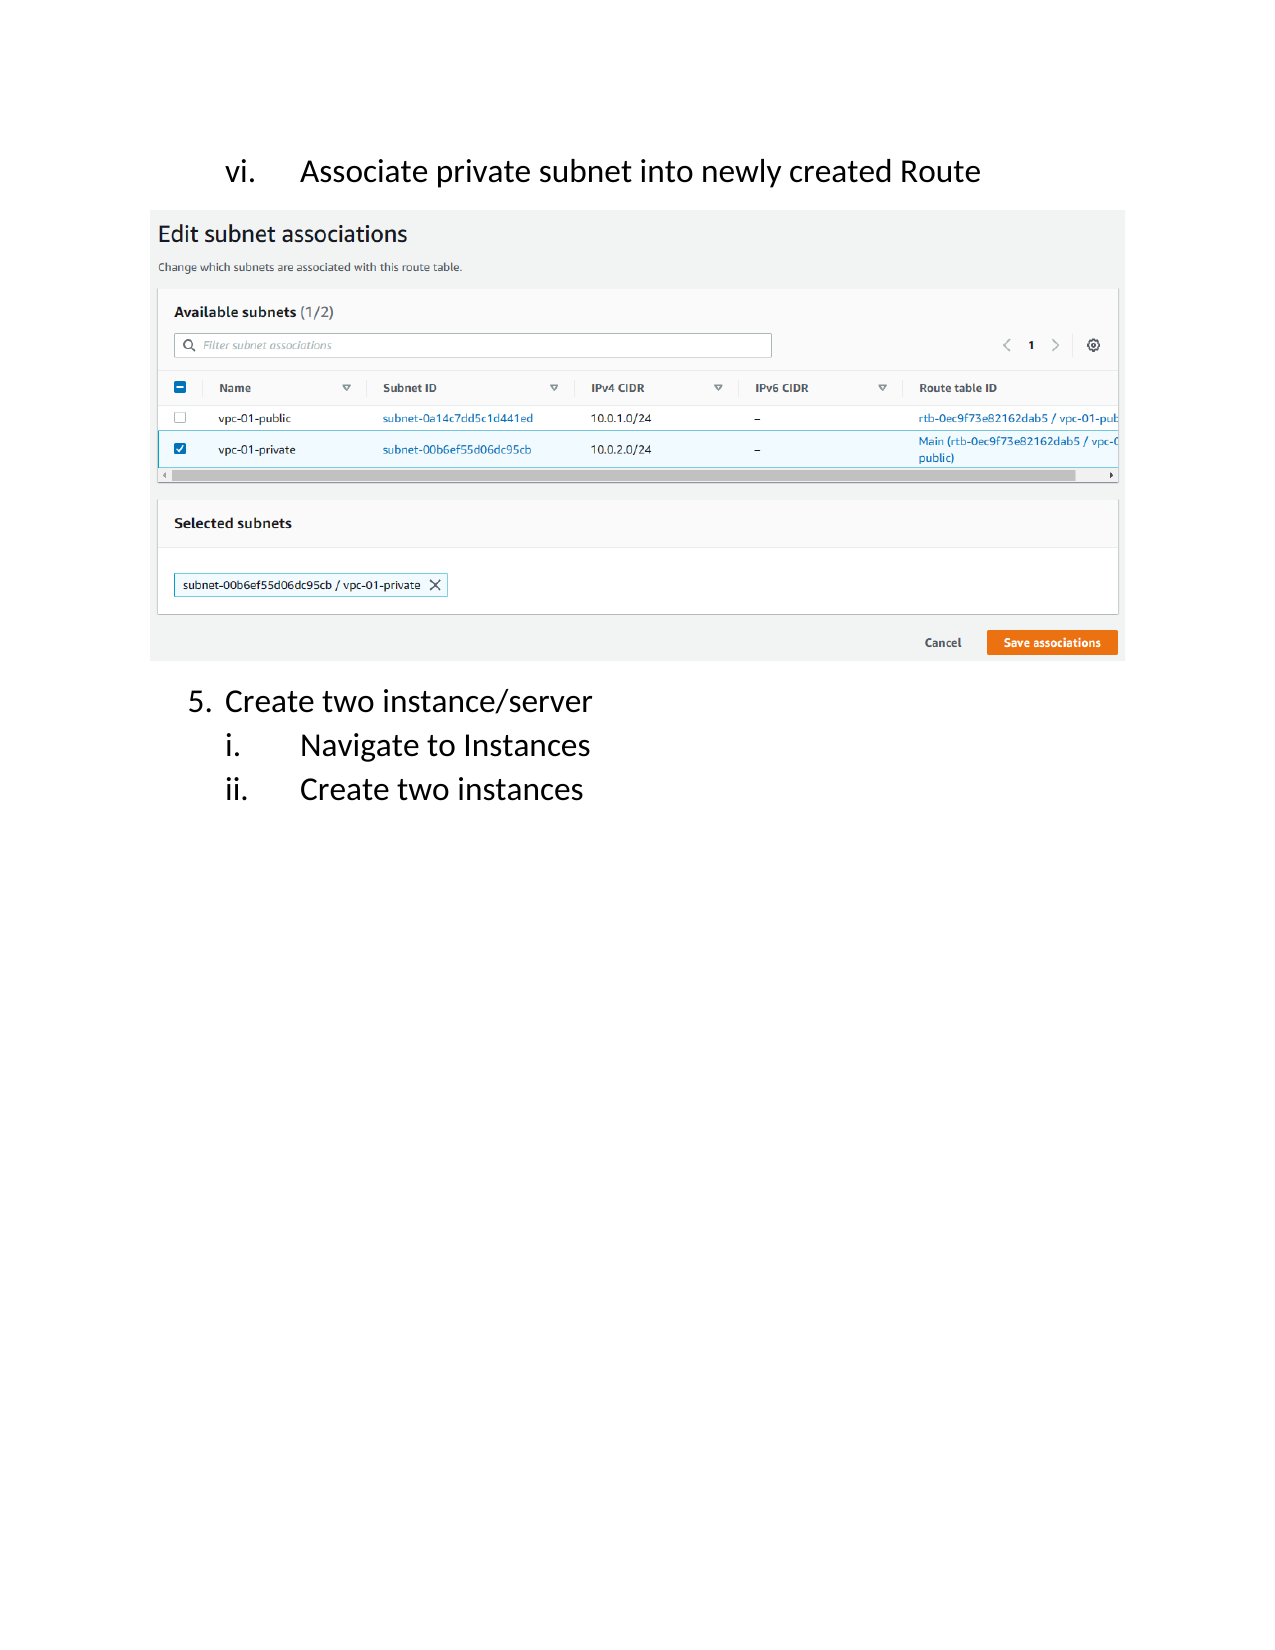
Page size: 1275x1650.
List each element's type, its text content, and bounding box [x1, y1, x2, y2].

list Create two instances [225, 768, 1125, 808]
picture [150, 210, 1125, 661]
list Associate private subnet into newly created Route [225, 150, 1125, 191]
list Create two instance/server [187, 680, 1125, 720]
list Navigate to Instances [225, 724, 1125, 764]
